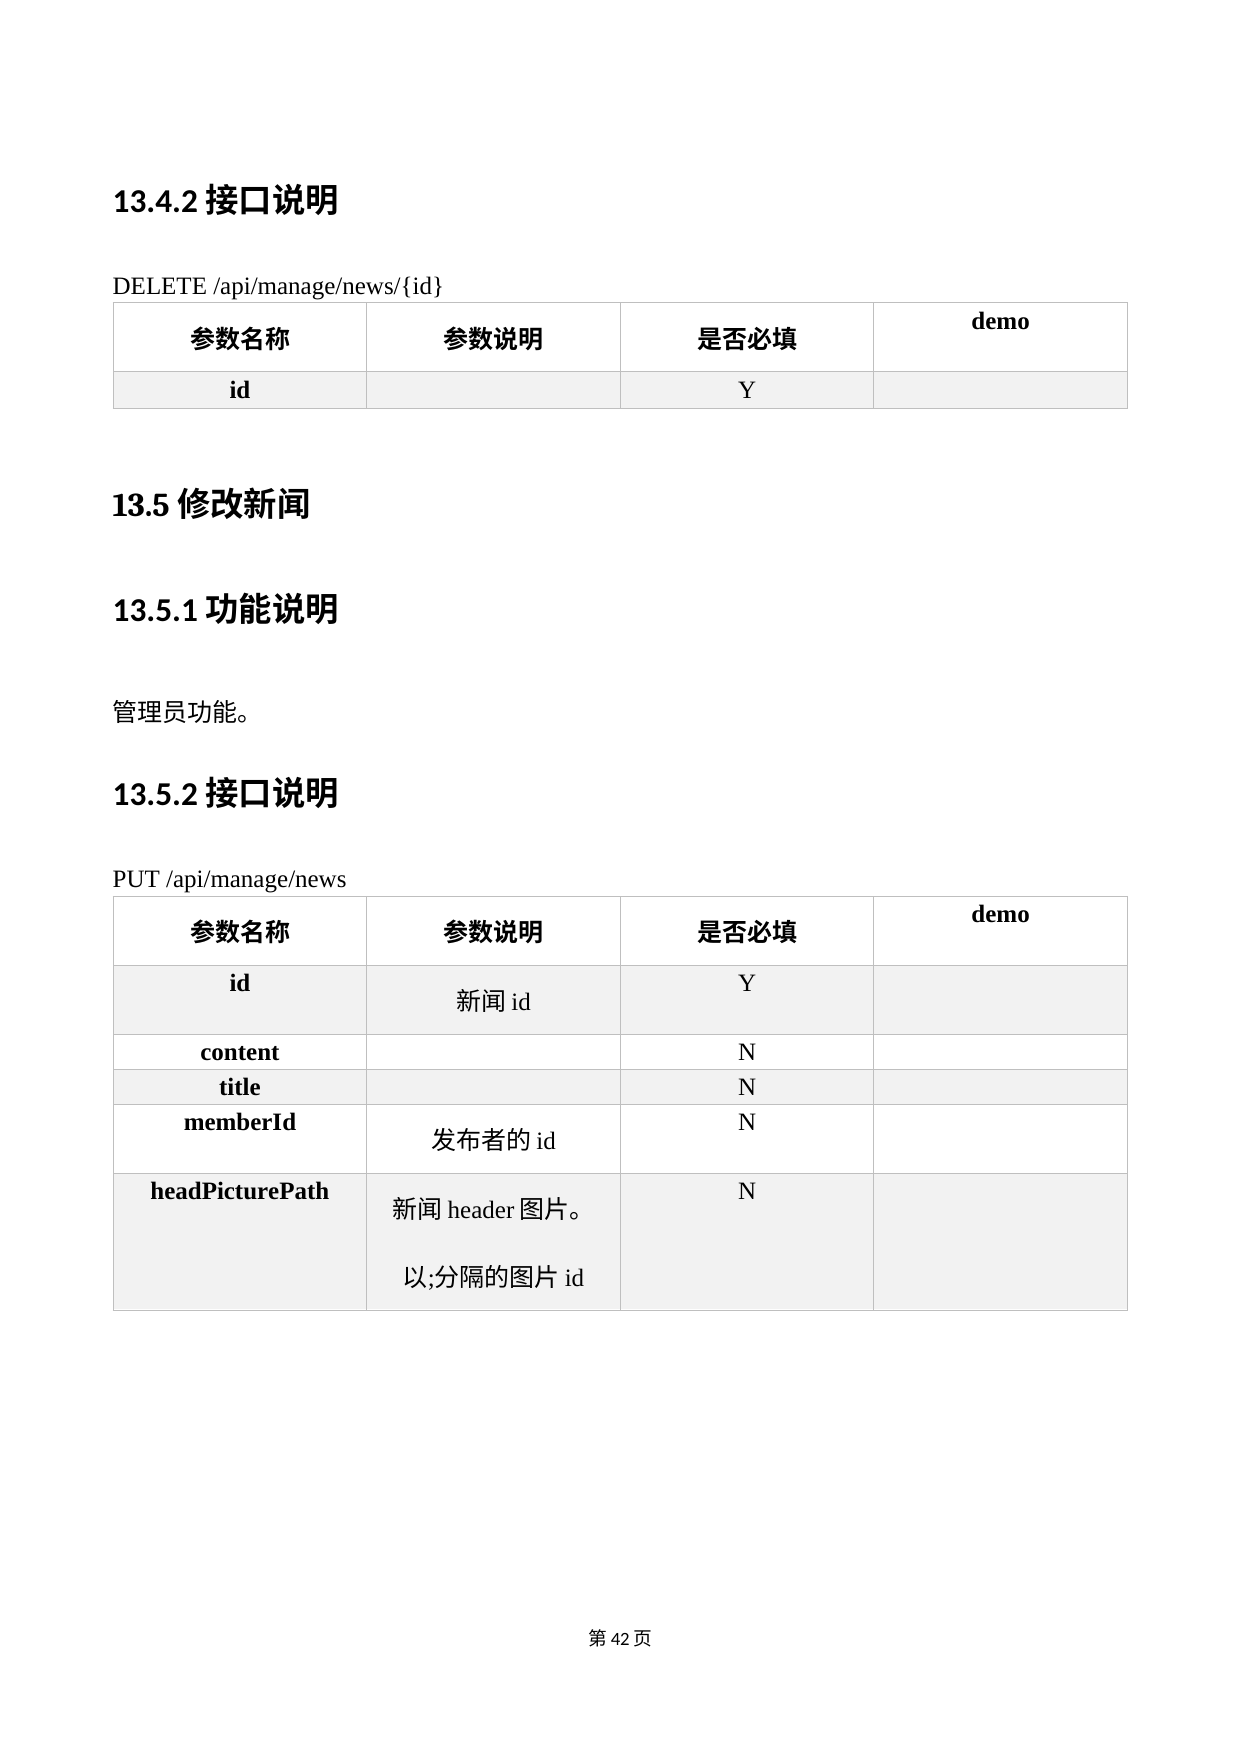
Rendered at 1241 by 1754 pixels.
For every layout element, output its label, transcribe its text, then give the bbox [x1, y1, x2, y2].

table_header demo [874, 897, 1127, 965]
table_header 是否必填 [621, 303, 873, 371]
table_cell N [621, 1105, 873, 1173]
table_cell memberId [114, 1105, 366, 1173]
table_cell Y [621, 966, 873, 1034]
text 管理员功能。 [112, 677, 1128, 745]
table_cell [874, 1174, 1127, 1309]
table_cell [874, 1070, 1127, 1104]
text PUT /api/manage/news [112, 862, 1128, 896]
table_cell [367, 1070, 620, 1104]
table_cell N [621, 1035, 873, 1069]
text DELETE /api/manage/news/{id} [112, 268, 1128, 302]
table_cell headPicturePath [114, 1174, 366, 1309]
table_cell [874, 966, 1127, 1034]
table_cell 新闻id [367, 966, 620, 1034]
table_cell N [621, 1174, 873, 1309]
subtitle 接口说明 [112, 164, 1128, 232]
table_cell [874, 1035, 1127, 1069]
subtitle 功能说明 [112, 572, 1128, 640]
table_cell 新闻header图片。 以;分隔的图片id [367, 1174, 620, 1309]
table_cell [367, 1035, 620, 1069]
table_cell [874, 372, 1127, 408]
table_cell Y [621, 372, 873, 408]
table_cell title [114, 1070, 366, 1104]
table_cell id [114, 966, 366, 1034]
table_header 参数说明 [367, 897, 620, 965]
table_header 参数名称 [114, 303, 366, 371]
subtitle 接口说明 [112, 757, 1128, 825]
table_cell N [621, 1070, 873, 1104]
table_header 参数名称 [114, 897, 366, 965]
subtitle 修改新闻 [112, 468, 1128, 536]
table_cell 发布者的id [367, 1105, 620, 1173]
table_cell content [114, 1035, 366, 1069]
table_header 参数说明 [367, 303, 620, 371]
table_header demo [874, 303, 1127, 371]
table_cell id [114, 372, 366, 408]
table_cell [874, 1105, 1127, 1173]
table_header 是否必填 [621, 897, 873, 965]
table_cell [367, 372, 620, 408]
